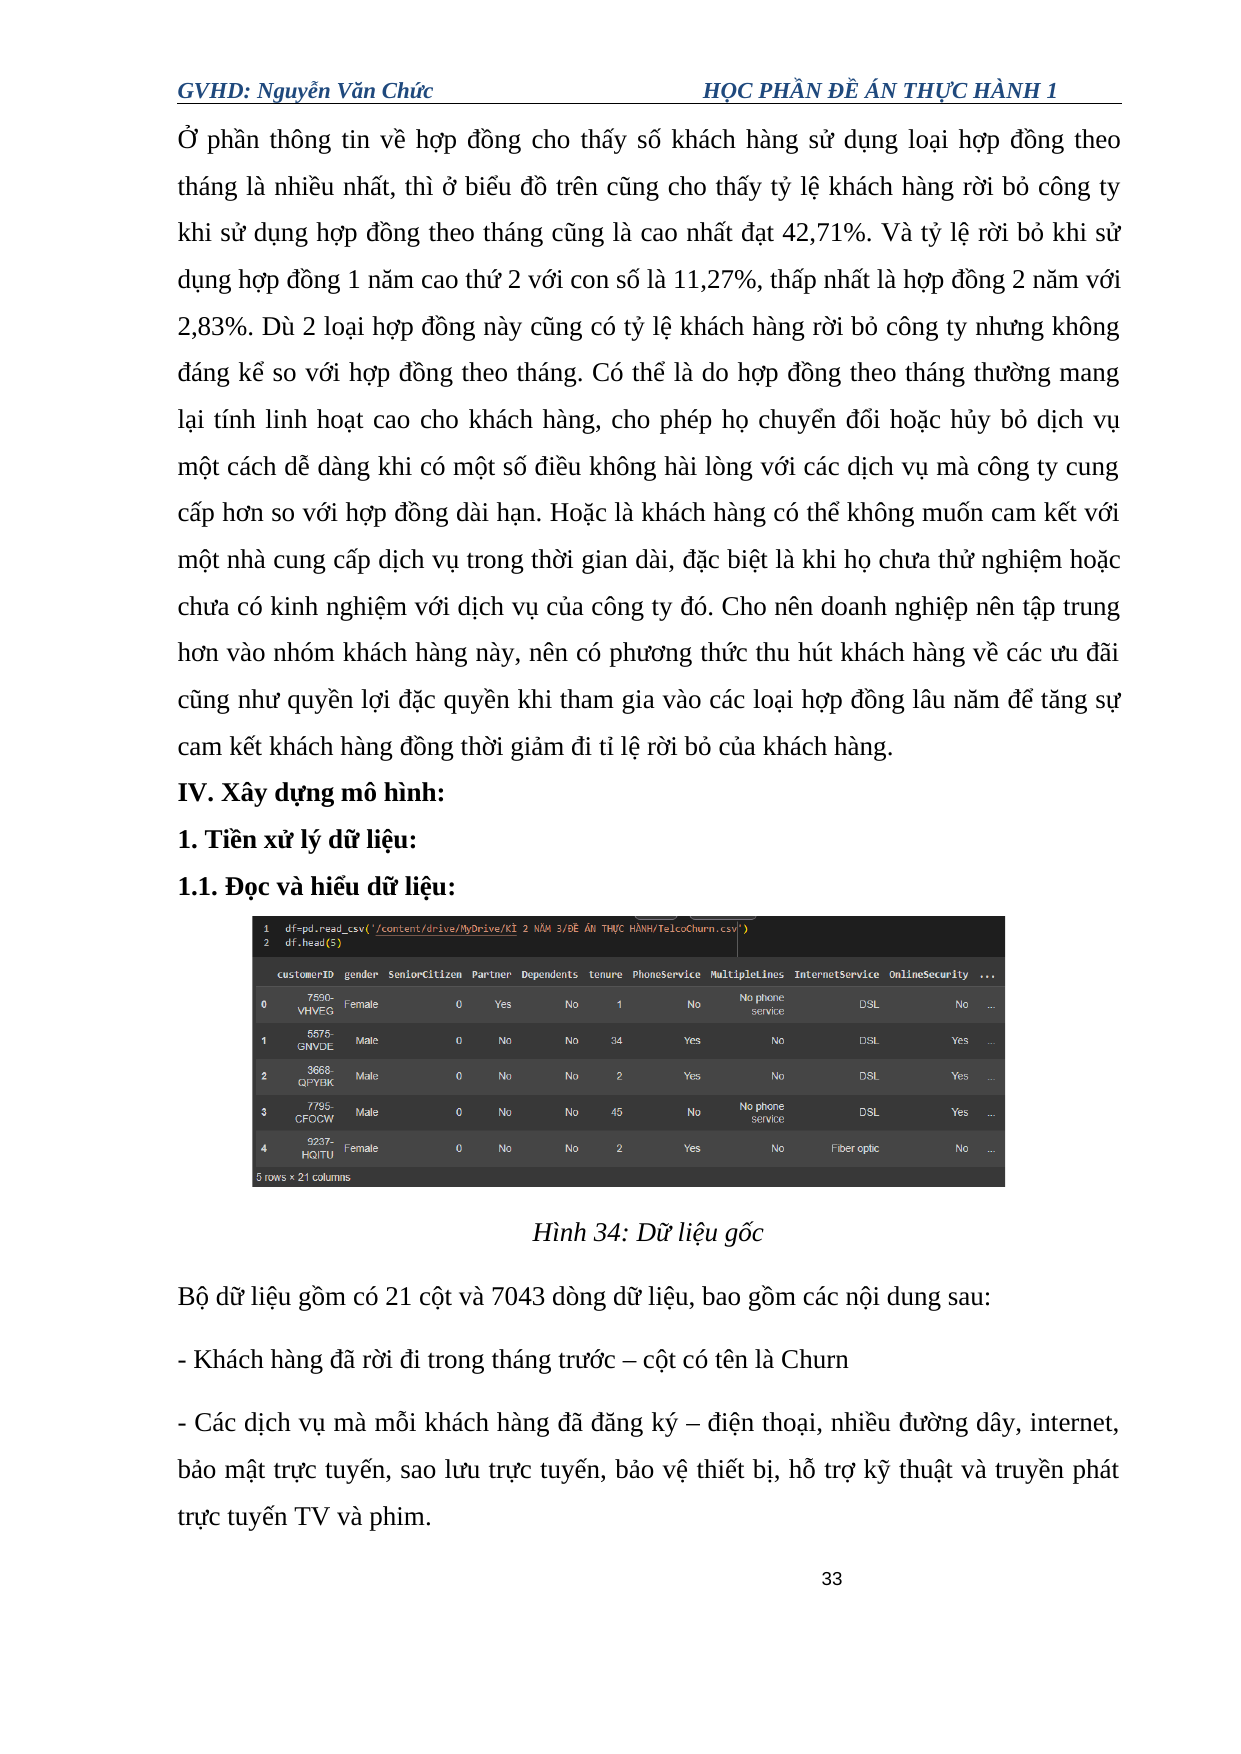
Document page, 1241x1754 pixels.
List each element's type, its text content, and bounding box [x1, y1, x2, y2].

text - Khách hàng đã rời đi trong tháng trước – cột có tên là Churn [177, 1343, 1122, 1374]
list Xây dựng mô hình: [177, 776, 1122, 807]
list Tiền xử lý dữ liệu: [177, 823, 1122, 854]
text - Các dịch vụ mà mỗi khách hàng đã đăng ký – điện thoại, nhiều đường dây, internet, bảo mật trực tuyến, sao lưu trực tuyến, bảo vệ thiết bị, hỗ trợ kỹ thuật và truyền phát trực tuyến TV và phim. [177, 1407, 1122, 1531]
text Ở phần thông tin về hợp đồng cho thấy số khách hàng sử dụng loại hợp đồng theo tháng là nhiều nhất, thì ở biểu đồ trên cũng cho thấy tỷ lệ khách hàng rời bỏ công ty khi sử dụng hợp đồng theo tháng cũng là cao nhất đạt 42,71%. Và tỷ lệ rời bỏ khi sử dụng hợp đồng 1 năm cao thứ 2 với con số là 11,27%, thấp nhất là hợp đồng 2 năm với 2,83%. Dù 2 loại hợp đồng này cũng có tỷ lệ khách hàng rời bỏ công ty nhưng không đáng kể so với hợp đồng theo tháng. Có thể là do hợp đồng theo tháng thường mang lại tính linh hoạt cao cho khách hàng, cho phép họ chuyển đổi hoặc hủy bỏ dịch vụ một cách dễ dàng khi có một số điều không hài lòng với các dịch vụ mà công ty cung cấp hơn so với hợp đồng dài hạn. Hoặc là khách hàng có thể không muốn cam kết với một nhà cung cấp dịch vụ trong thời gian dài, đặc biệt là khi họ chưa thử nghiệm hoặc chưa có kinh nghiệm với dịch vụ của công ty đó. Cho nên doanh nghiệp nên tập trung hơn vào nhóm khách hàng này, nên có phương thức thu hút khách hàng về các ưu đãi cũng như quyền lợi đặc quyền khi tham gia vào các loại hợp đồng lâu năm để tăng sự cam kết khách hàng đồng thời giảm đi tỉ lệ rời bỏ của khách hàng. [177, 123, 1122, 761]
list Đọc và hiểu dữ liệu: [177, 869, 1122, 901]
text Bộ dữ liệu gồm có 21 cột và 7043 dòng dữ liệu, bao gồm các nội dung sau: [177, 1280, 1122, 1311]
text Hình 34: Dữ liệu gốc [177, 1217, 1122, 1248]
picture [252, 916, 1006, 1187]
